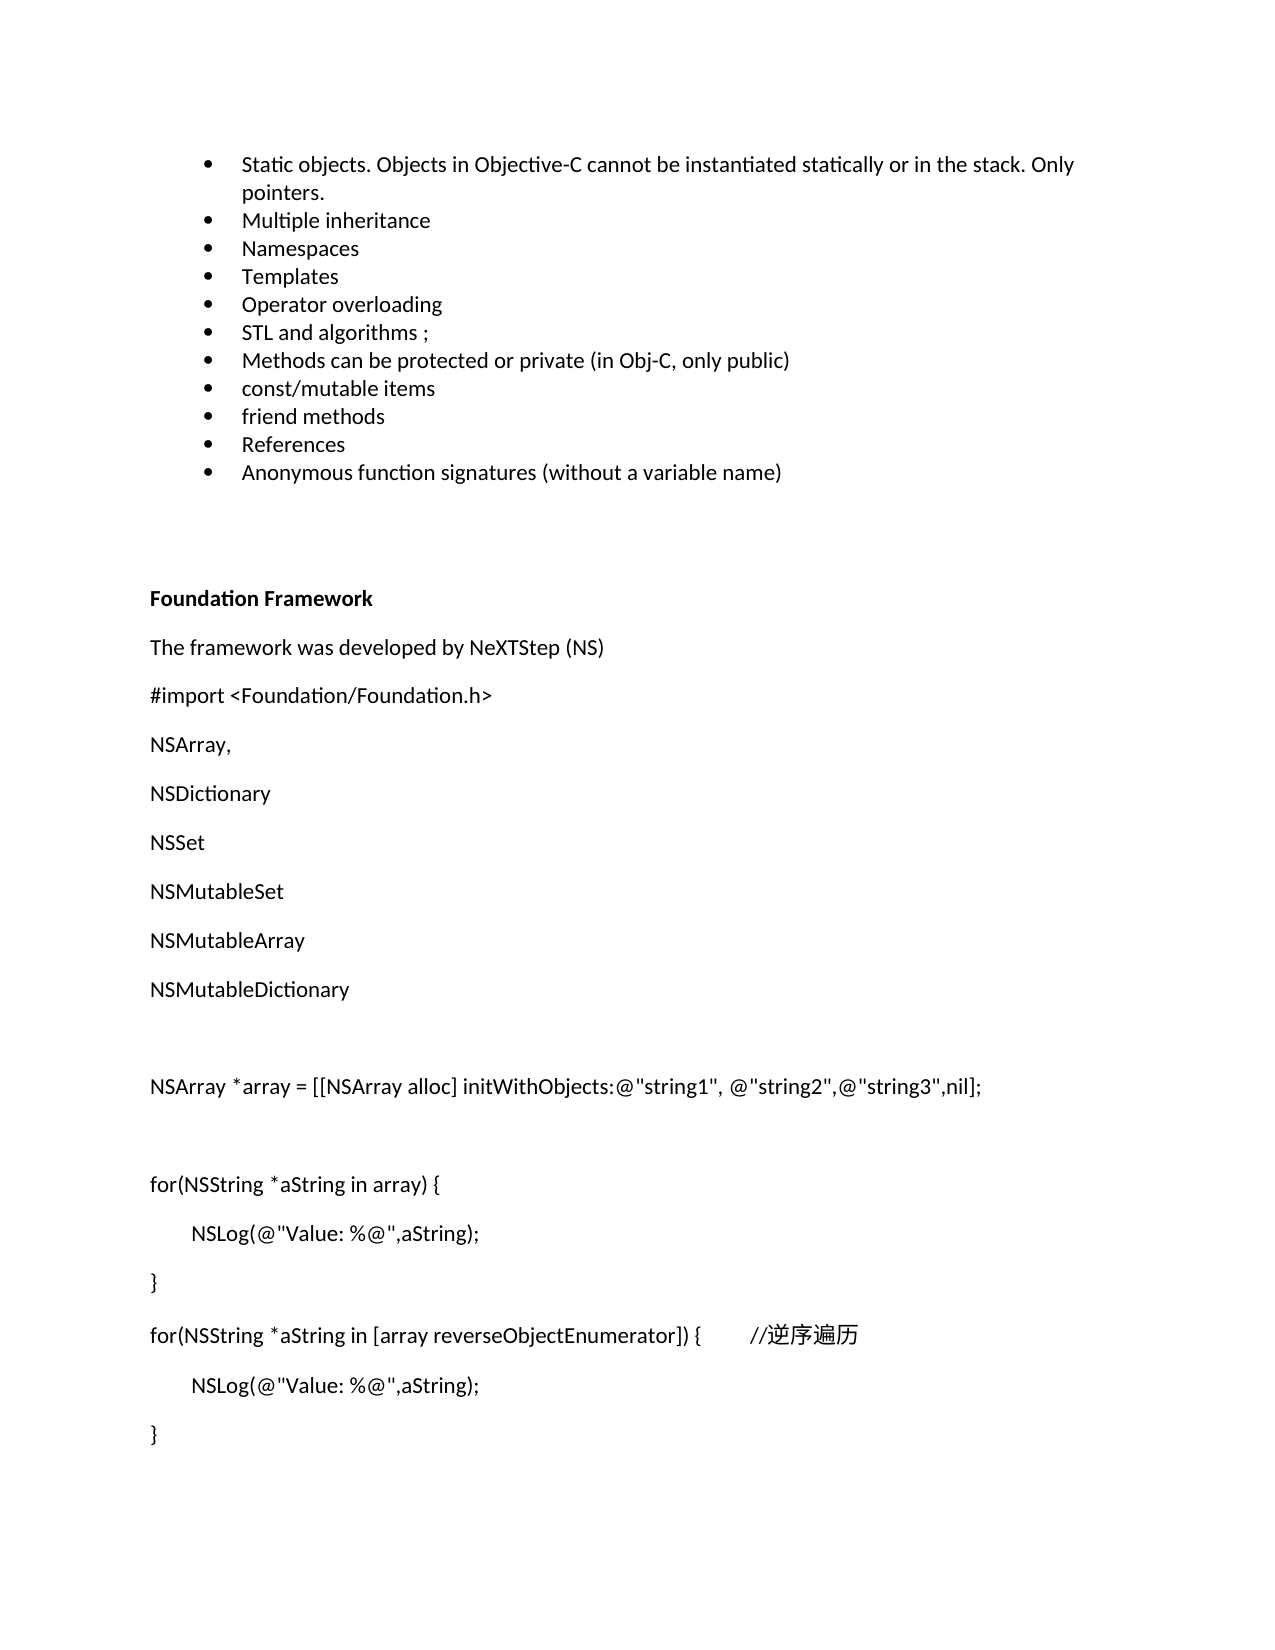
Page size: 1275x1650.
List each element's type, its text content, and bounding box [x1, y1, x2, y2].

list Templates [204, 262, 1125, 290]
text NSArray *array = [[NSArray alloc] initWithObjects:@"string1", @"string2",@"string3",nil]; [150, 1072, 1125, 1101]
list References [204, 430, 1125, 458]
text NSSet [150, 828, 1125, 856]
text NSMutableArray [150, 926, 1125, 954]
text NSMutableSet [150, 877, 1125, 905]
text } [150, 1268, 1125, 1296]
list friend methods [204, 402, 1125, 430]
text NSLog(@"Value: %@",aString); [150, 1371, 1125, 1399]
text NSArray, [150, 731, 1125, 758]
text NSDictionary [150, 779, 1125, 807]
text for(NSString *aString in [array reverseObjectEnumerator]) { //逆序遍历 [150, 1317, 1125, 1350]
text } [150, 1420, 1125, 1448]
list Namespaces [204, 234, 1125, 262]
text for(NSString *aString in array) { [150, 1170, 1125, 1198]
list STL and algorithms ; [204, 318, 1125, 346]
text NSMutableDictionary [150, 975, 1125, 1003]
text The framework was developed by NeXTStep (NS) [150, 633, 1125, 661]
list const/mutable items [204, 374, 1125, 402]
list Methods can be protected or private (in Obj-C, only public) [204, 346, 1125, 374]
list Anonymous function signatures (without a variable name) [204, 458, 1125, 486]
list Static objects. Objects in Objective-C cannot be instantiated statically or in the stack. Only pointers. [204, 150, 1125, 206]
list Operator overloading [204, 290, 1125, 318]
text #import <Foundation/Foundation.h> [150, 682, 1125, 710]
text Foundation Framework [150, 584, 1125, 612]
text NSLog(@"Value: %@",aString); [150, 1219, 1125, 1247]
list Multiple inheritance [204, 206, 1125, 234]
